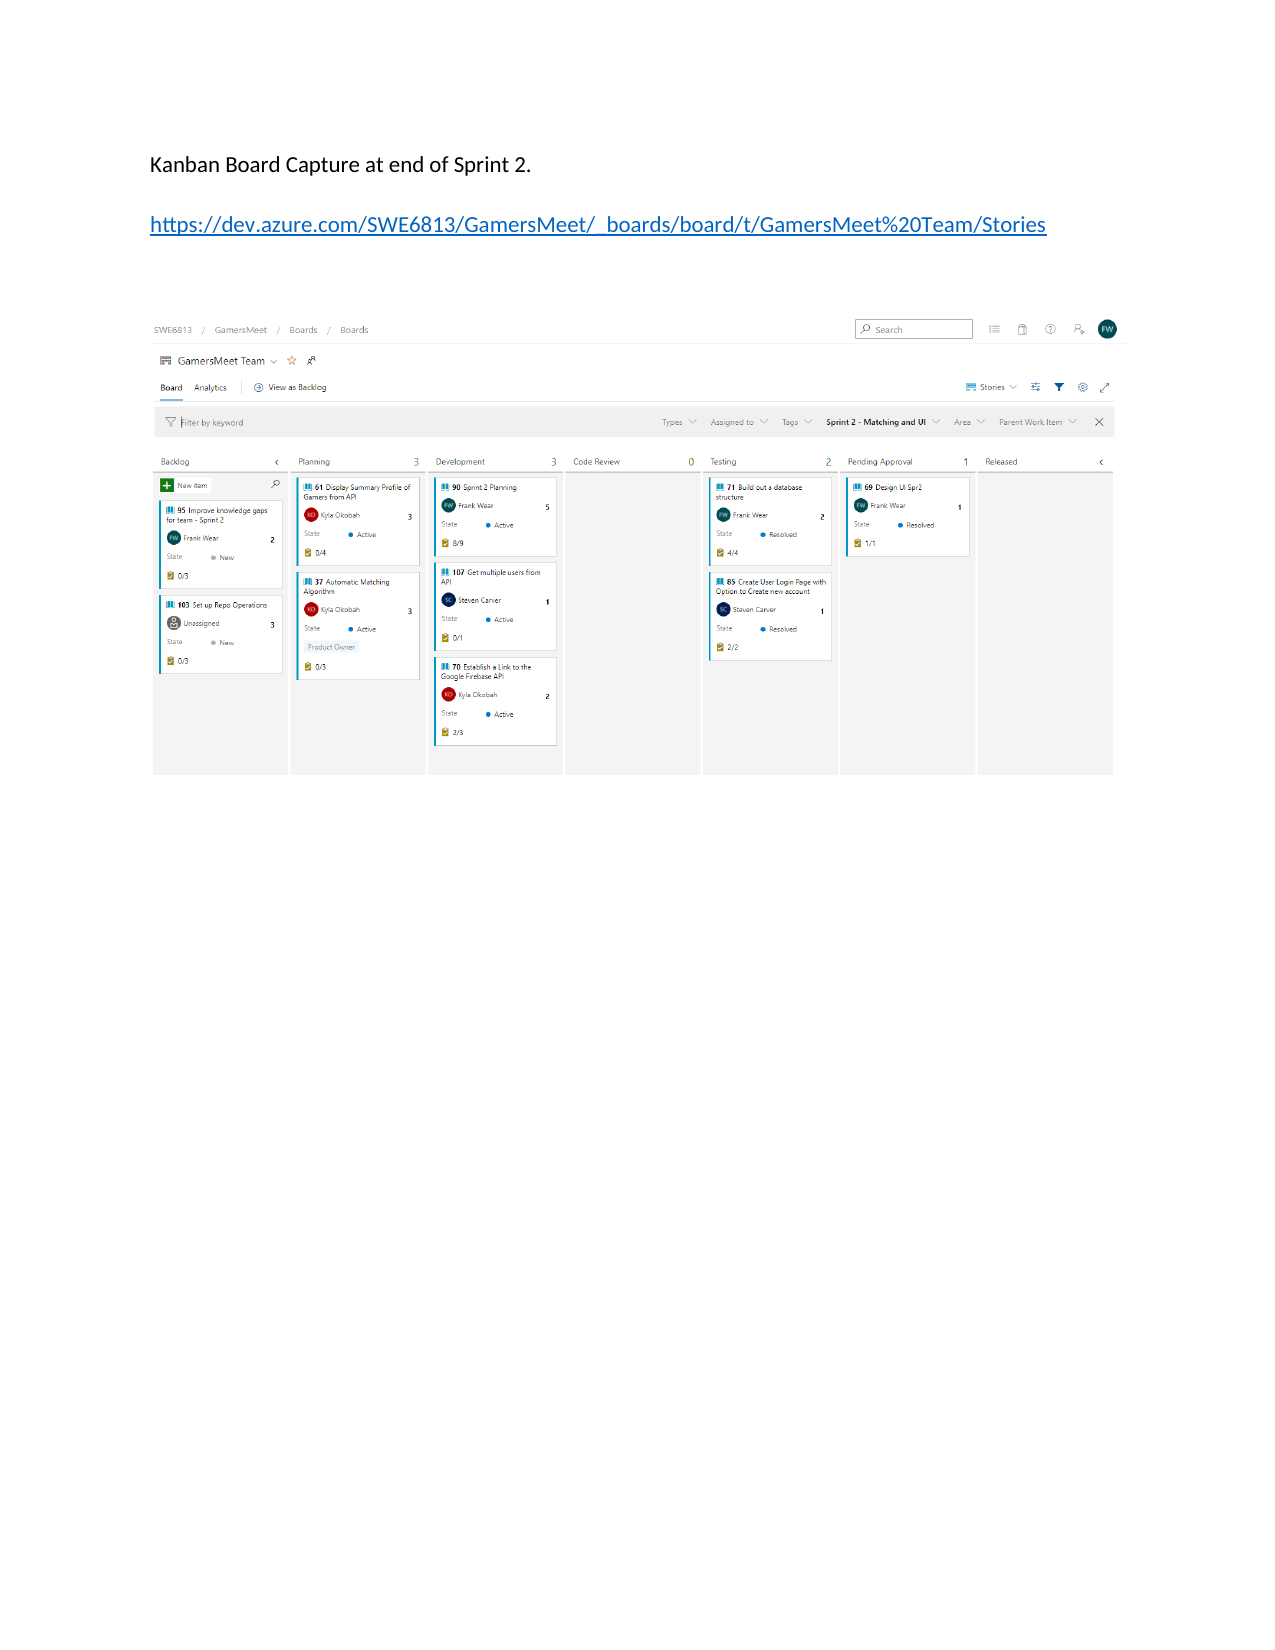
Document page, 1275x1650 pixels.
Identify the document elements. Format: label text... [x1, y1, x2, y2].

picture [150, 317, 1125, 775]
text Kanban Board Capture at end of Sprint 2. https://dev.azure.com/SWE6813/GamersMeet/_boards/board/t/GamersMeet%20Team/Stories [150, 150, 1125, 299]
